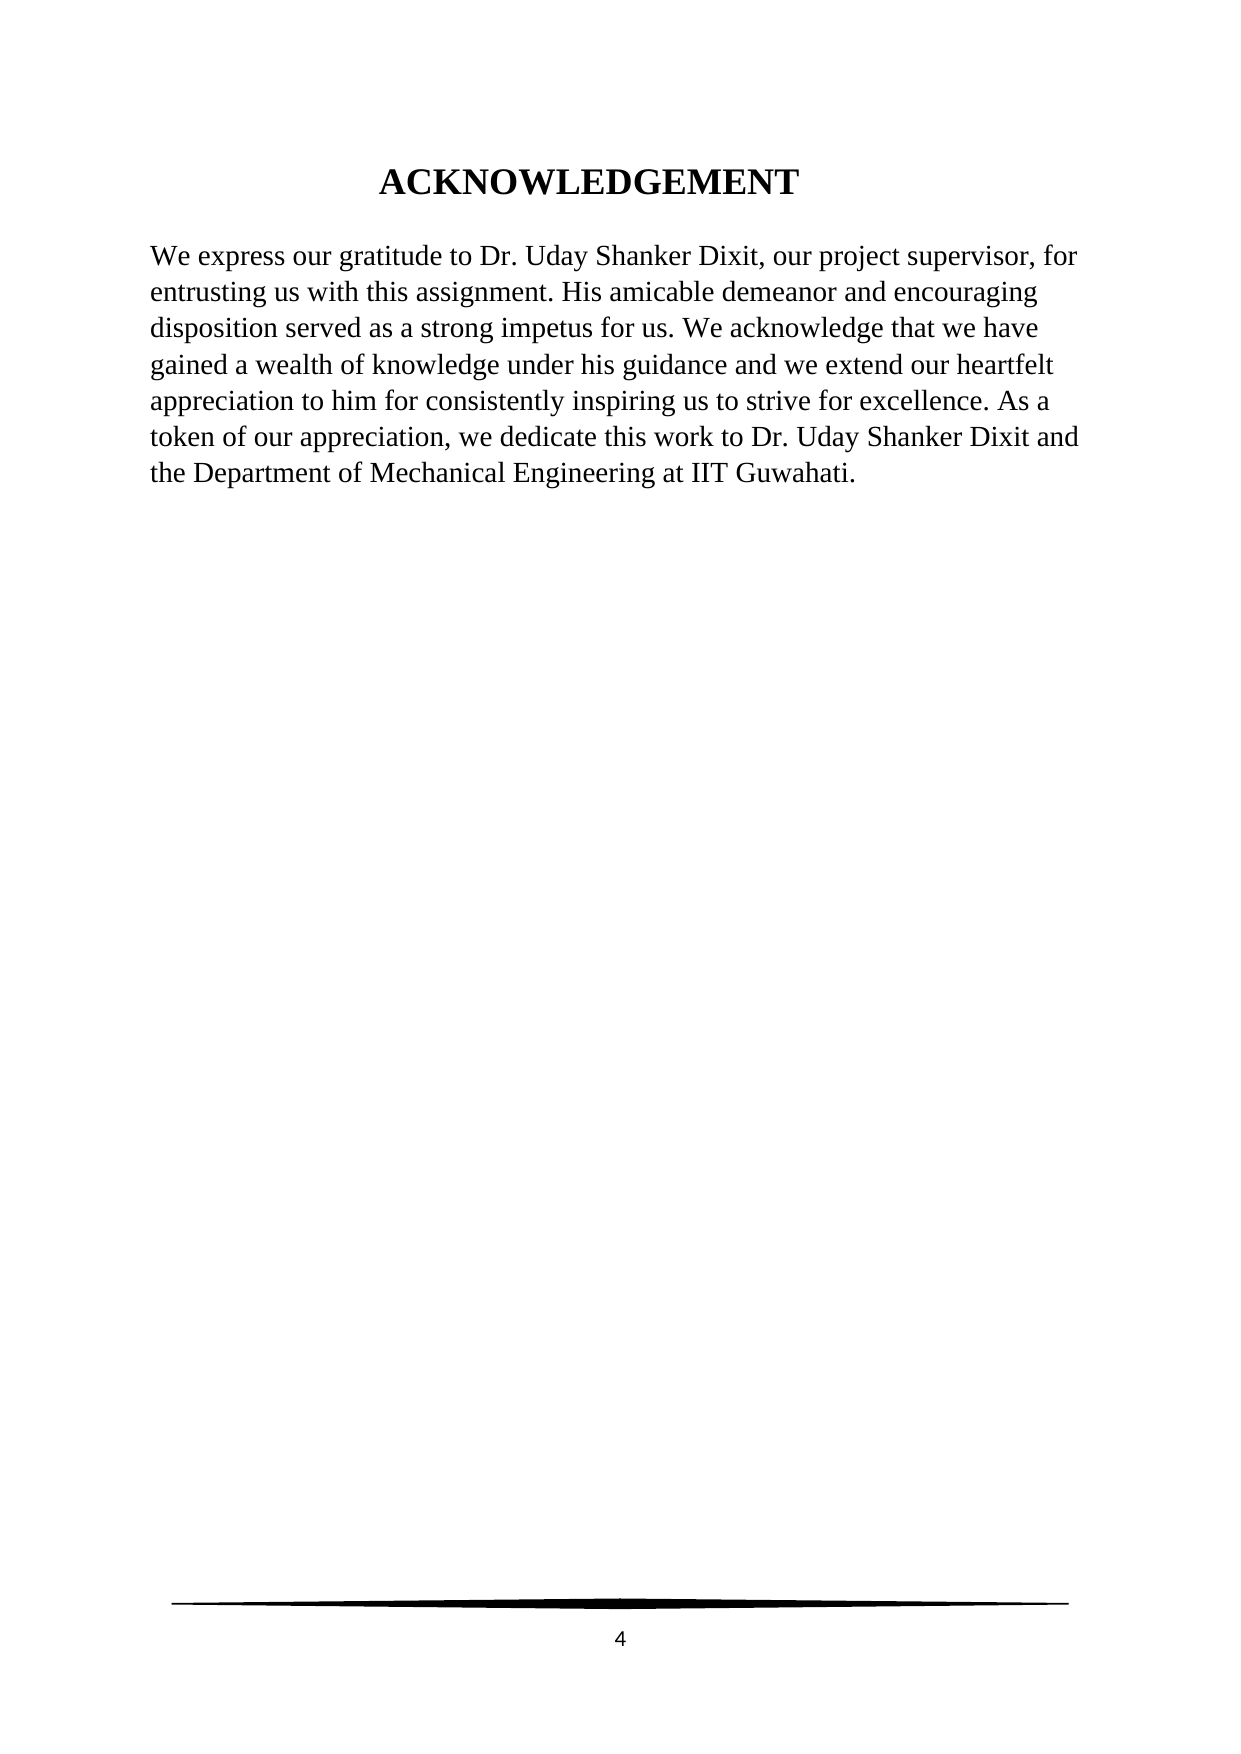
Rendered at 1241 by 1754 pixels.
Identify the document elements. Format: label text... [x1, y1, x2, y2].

text We express our gratitude to Dr. Uday Shanker Dixit, our project supervisor, for entrusting us with this assignment. His amicable demeanor and encouraging disposition served as a strong impetus for us. We acknowledge that we have gained a wealth of knowledge under his guidance and we extend our heartfelt appreciation to him for consistently inspiring us to strive for excellence. As a token of our appreciation, we dedicate this work to Dr. Uday Shanker Dixit and the Department of Mechanical Engineering at IIT Guwahati. [150, 238, 1090, 489]
subtitle ACKNOWLEDGEMENT [150, 159, 1028, 202]
